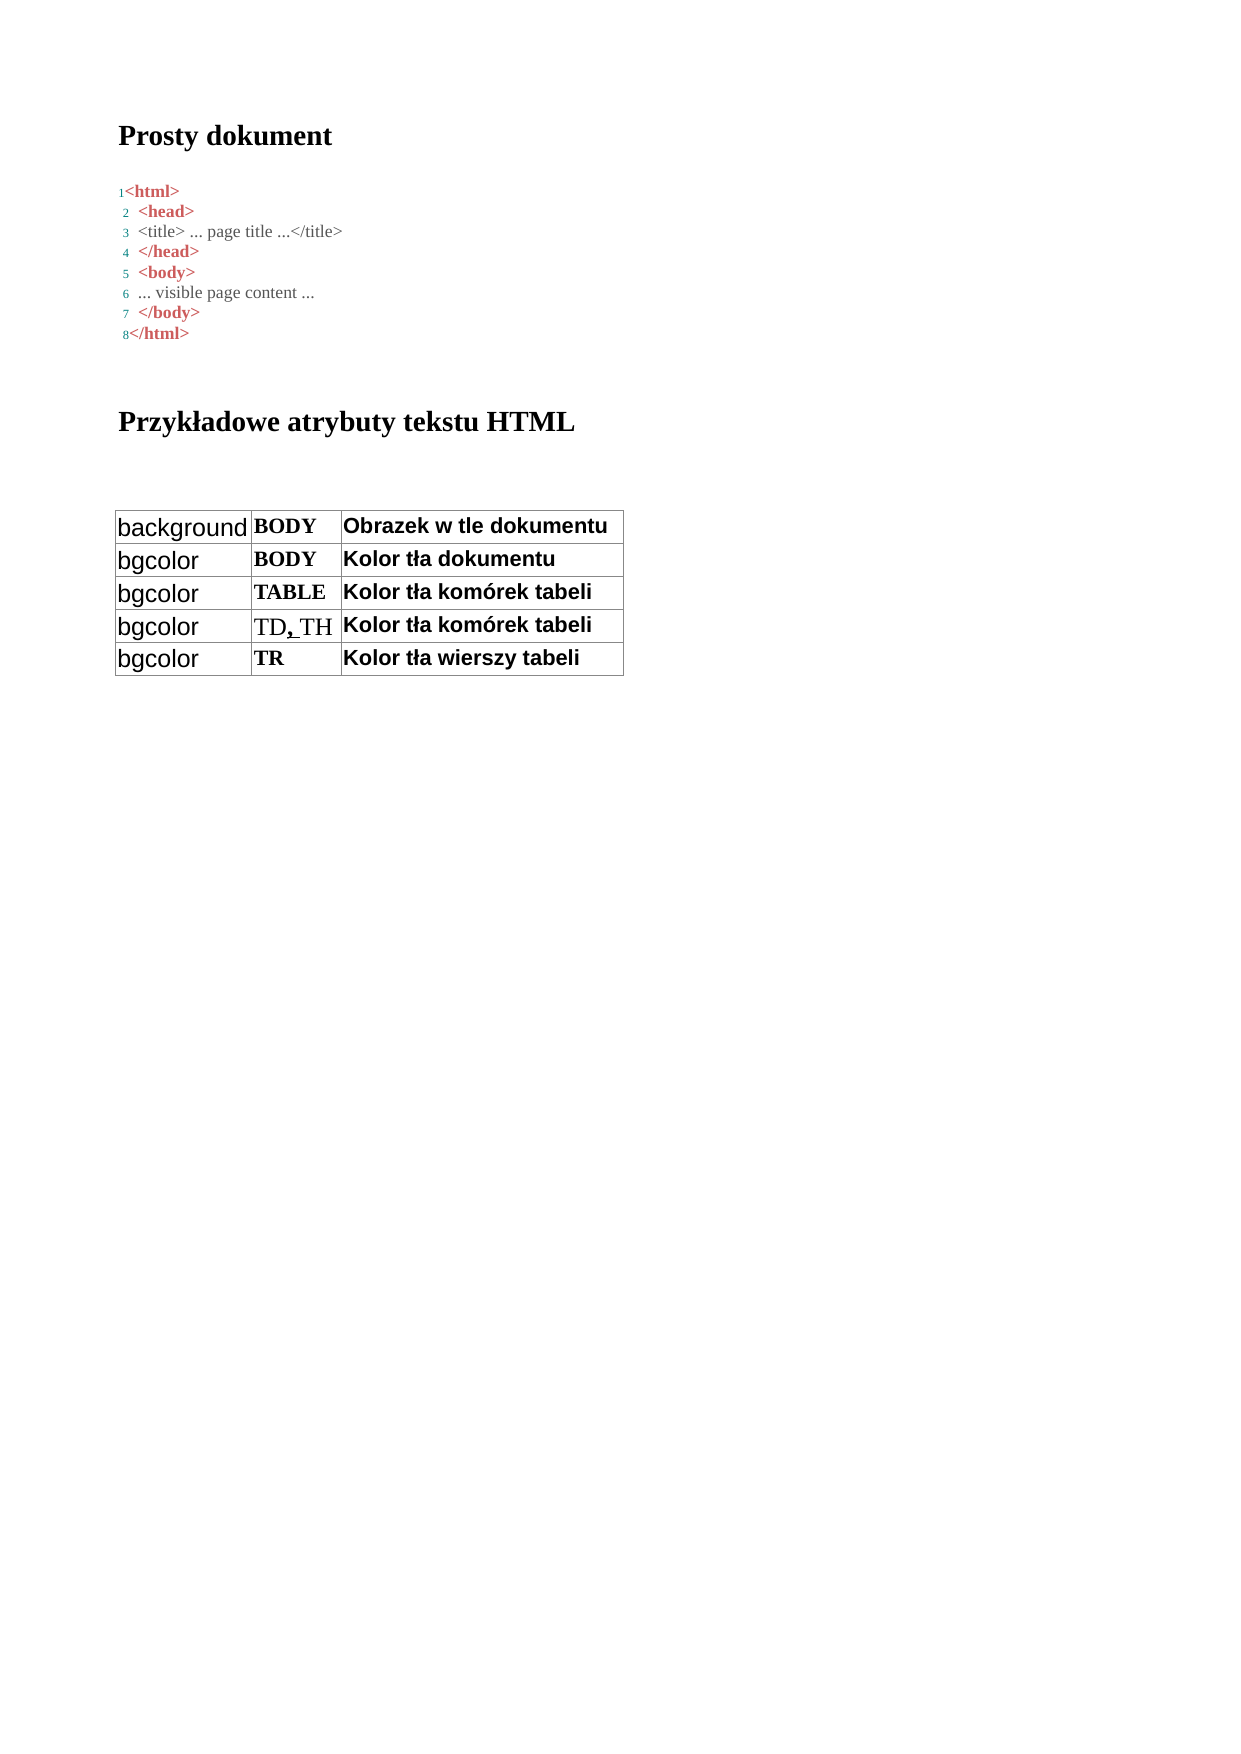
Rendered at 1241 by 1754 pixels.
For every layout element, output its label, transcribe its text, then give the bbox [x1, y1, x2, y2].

text 4 </head> [118, 241, 1122, 262]
table_cell TD, TH [252, 610, 341, 642]
table_header Obrazek w tle dokumentu [342, 511, 623, 543]
table_cell bgcolor [116, 610, 251, 642]
text 5 <body> [118, 262, 1122, 282]
table_cell bgcolor [116, 577, 251, 609]
table_cell BODY [252, 544, 341, 576]
text 8</html> [118, 323, 1122, 343]
table_cell TABLE [252, 577, 341, 609]
text 6 ... visible page content ... [118, 282, 1122, 302]
table_cell bgcolor [116, 643, 251, 675]
text 1<html> [118, 180, 1122, 201]
table_header BODY [252, 511, 341, 543]
text Prosty dokument [118, 118, 1122, 152]
table_cell bgcolor [116, 544, 251, 576]
text 3 <title> ... page title ...</title> [118, 221, 1122, 241]
text 2 <head> [118, 201, 1122, 221]
table_cell TR [252, 643, 341, 675]
table_header background [116, 511, 251, 543]
text 7 </body> [118, 302, 1122, 323]
table_cell Kolor tła komórek tabeli [342, 610, 623, 642]
table_cell Kolor tła dokumentu [342, 544, 623, 576]
text Przykładowe atrybuty tekstu HTML [118, 404, 1122, 438]
table_cell Kolor tła wierszy tabeli [342, 643, 623, 675]
table_cell Kolor tła komórek tabeli [342, 577, 623, 609]
